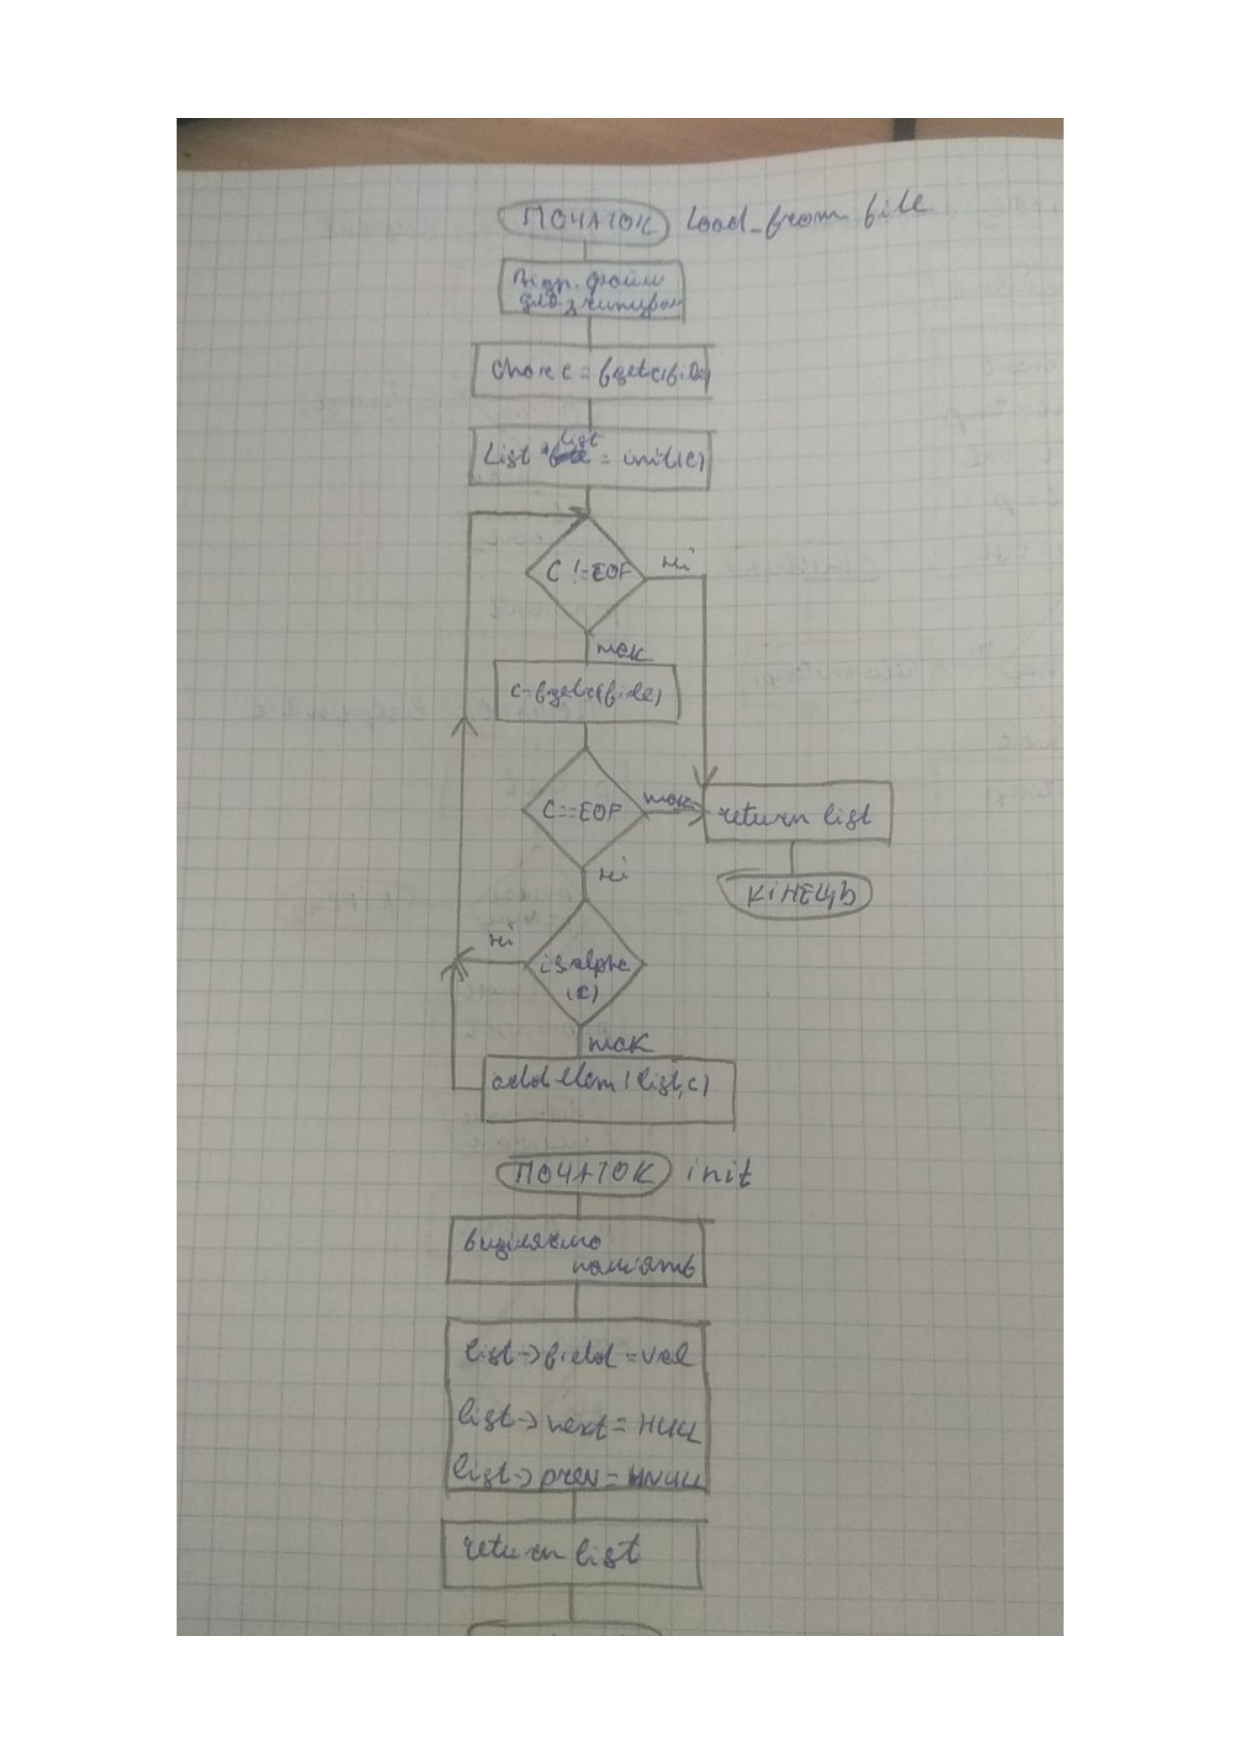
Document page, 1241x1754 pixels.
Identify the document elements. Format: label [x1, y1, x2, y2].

picture [176, 118, 1064, 1636]
